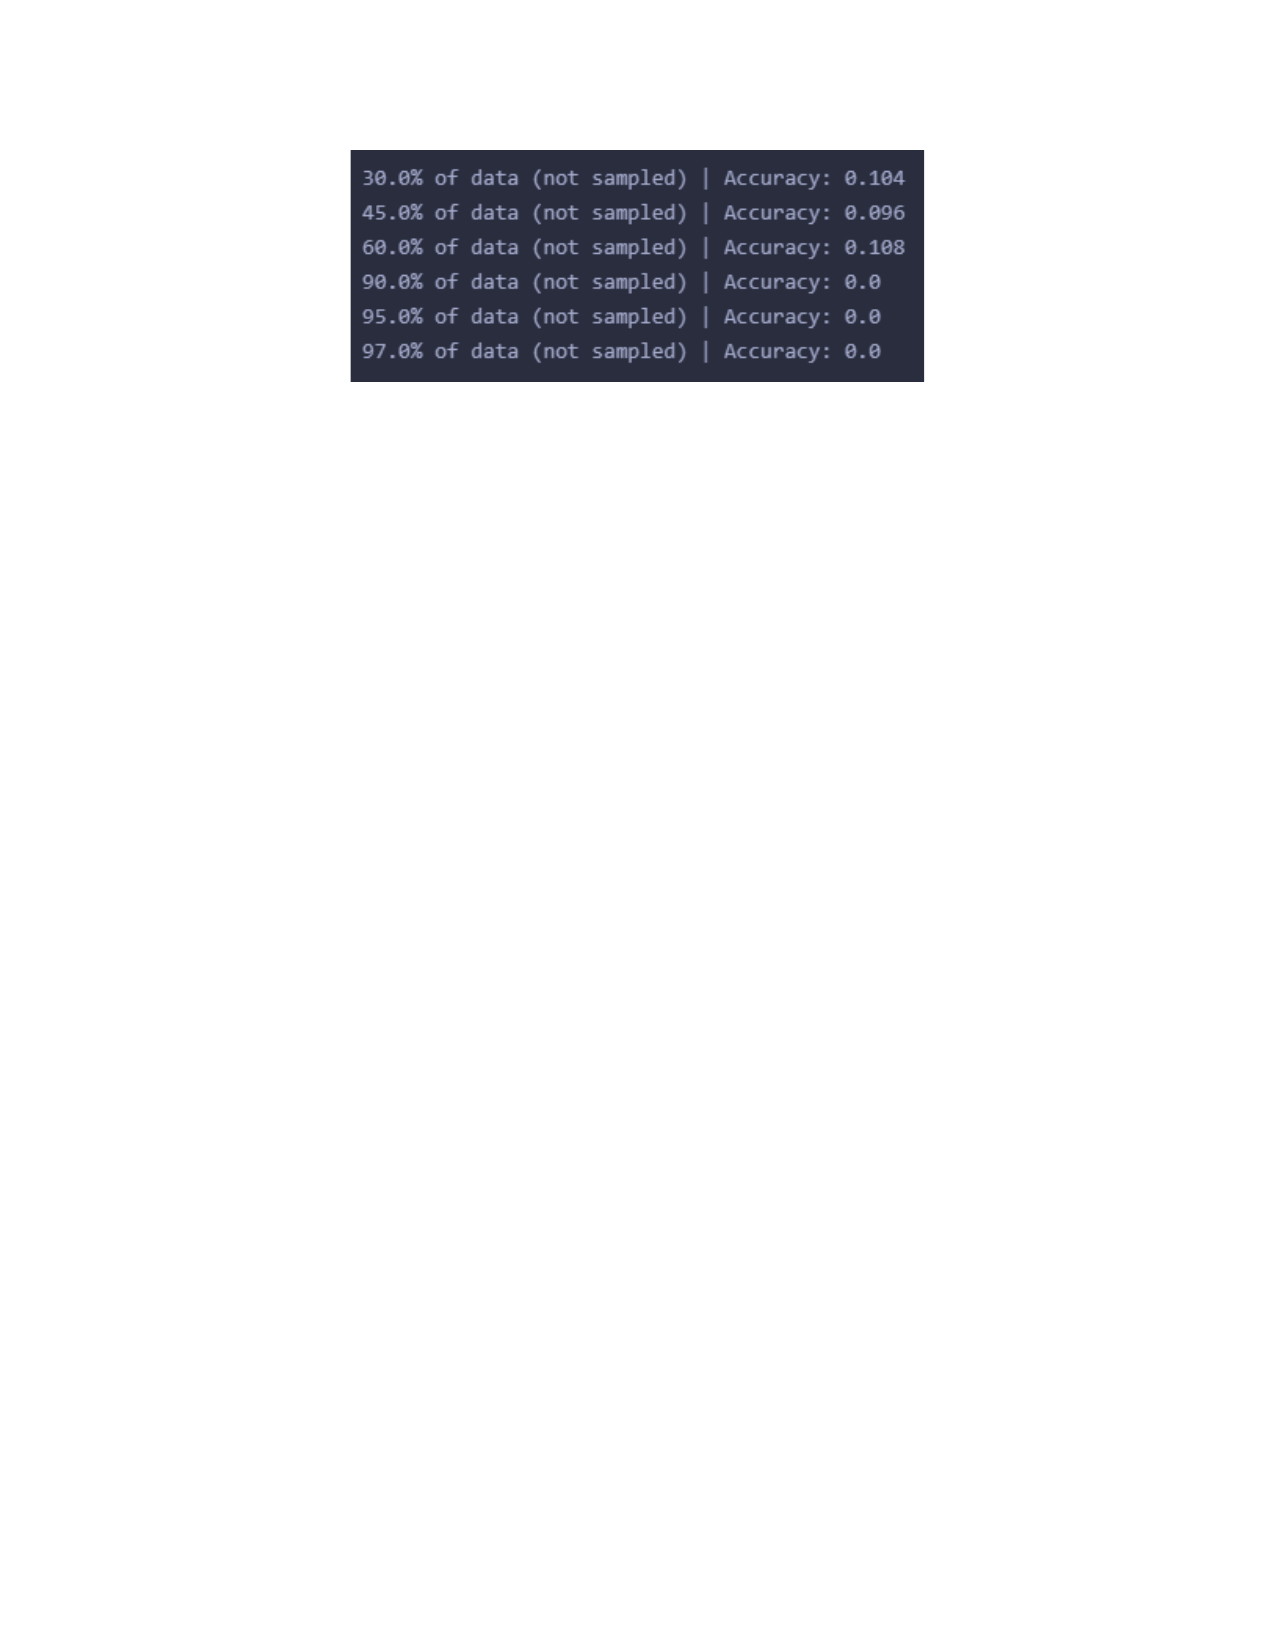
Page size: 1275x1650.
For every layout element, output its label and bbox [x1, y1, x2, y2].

picture [350, 150, 925, 382]
